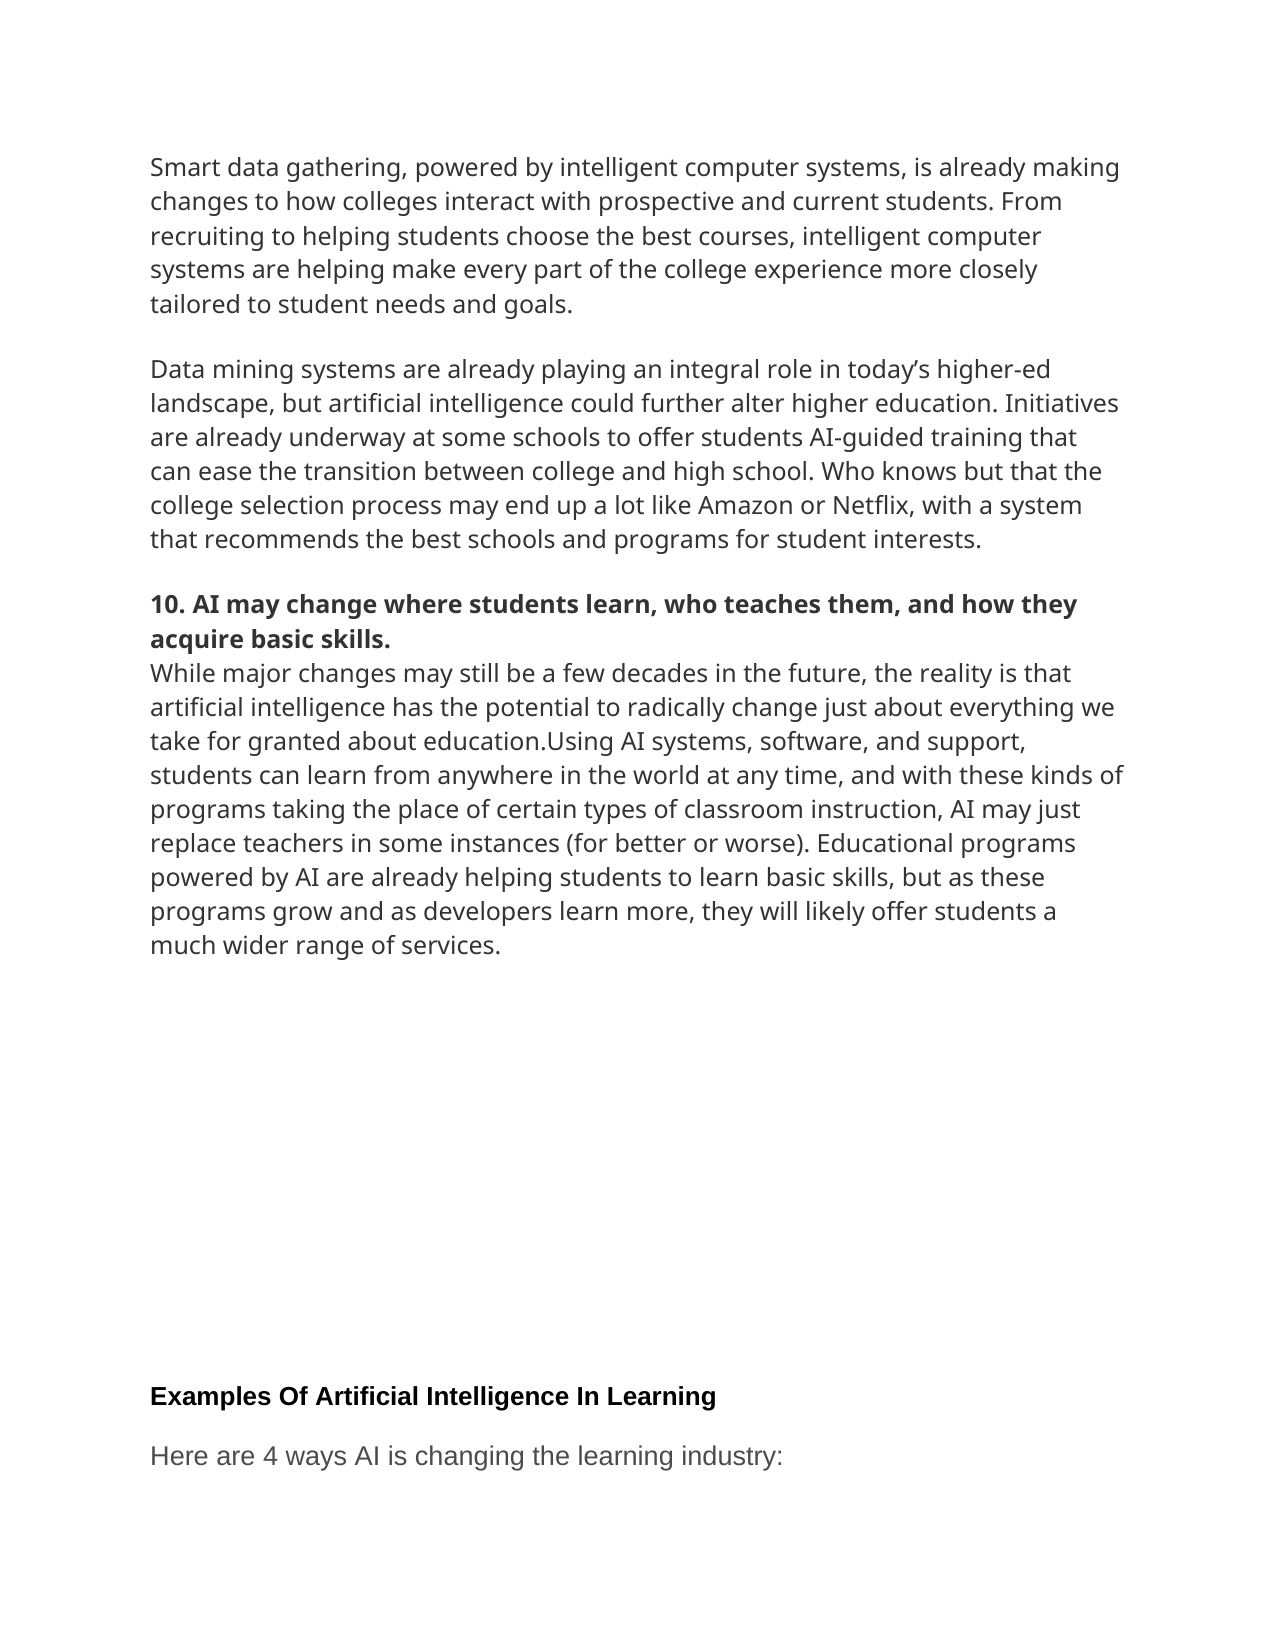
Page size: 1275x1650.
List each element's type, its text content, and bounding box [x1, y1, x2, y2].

text While major changes may still be a few decades in the future, the reality is that artificial intelligence has the potential to radically change just about everything we take for granted about education.Using AI systems, software, and support, students can learn from anywhere in the world at any time, and with these kinds of programs taking the place of certain types of classroom instruction, AI may just replace teachers in some instances (for better or worse). Educational programs powered by AI are already helping students to learn basic skills, but as these programs grow and as developers learn more, they will likely offer students a much wider range of services. [150, 655, 1125, 962]
text Here are 4 ways AI is changing the learning industry: [150, 1440, 1125, 1471]
subtitle Examples Of Artificial Intelligence In Learning [150, 1381, 1125, 1411]
text Data mining systems are already playing an integral role in today’s higher-ed landscape, but artificial intelligence could further alter higher education. Initiatives are already underway at some schools to offer students AI-guided training that can ease the transition between college and high school. Who knows but that the college selection process may end up a lot like Amazon or Netflix, with a system that recommends the best schools and programs for student interests. [150, 352, 1125, 556]
text Smart data gathering, powered by intelligent computer systems, is already making changes to how colleges interact with prospective and current students. From recruiting to helping students choose the best courses, intelligent computer systems are helping make every part of the college experience more closely tailored to student needs and goals. [150, 150, 1125, 320]
text 10. AI may change where students learn, who teaches them, and how they acquire basic skills. [150, 587, 1125, 655]
